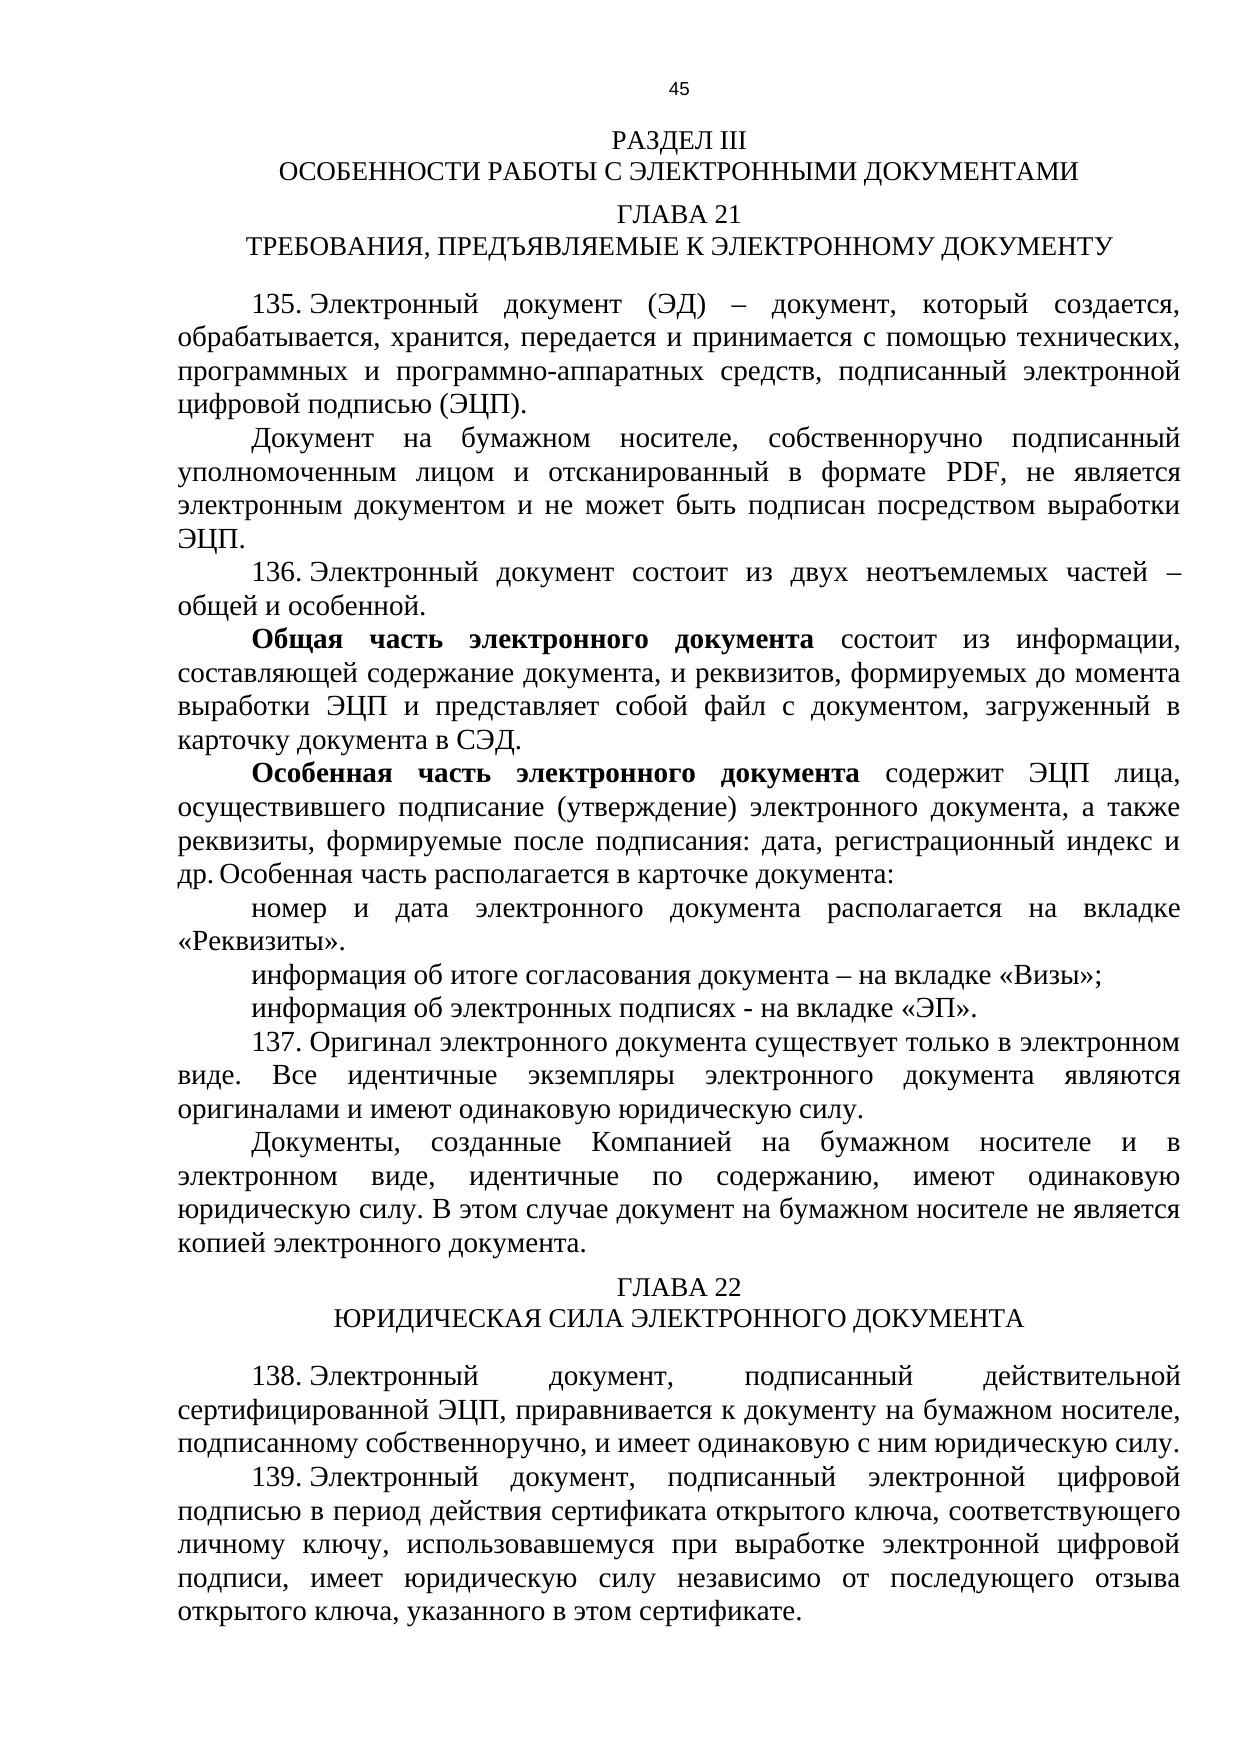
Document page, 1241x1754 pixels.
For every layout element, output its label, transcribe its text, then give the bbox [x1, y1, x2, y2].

text информация об итоге согласования документа – на вкладке «Визы»; [177, 957, 1181, 990]
text 137. Оригинал электронного документа существует только в электронном виде. Все идентичные экземпляры электронного документа являются оригиналами и имеют одинаковую юридическую силу. [177, 1024, 1181, 1124]
subtitle ОСОБЕННОСТИ РАБОТЫ С ЭЛЕКТРОННЫМИ ДОКУМЕНТАМИ [177, 155, 1181, 186]
text информация об электронных подписях - на вкладке «ЭП». [177, 990, 1181, 1024]
text Общая часть электронного документа состоит из информации, составляющей содержание документа, и реквизитов, формируемых до момента выработки ЭЦП и представляет собой файл с документом, загруженный в карточку документа в СЭД. [177, 621, 1181, 756]
text Особенная часть электронного документа содержит ЭЦП лица, осуществившего подписание (утверждение) электронного документа, а также реквизиты, формируемые после подписания: дата, регистрационный индекс и др. Особенная часть располагается в карточке документа: [177, 756, 1181, 890]
text Документ на бумажном носителе, собственноручно подписанный уполномоченным лицом и отсканированный в формате PDF, не является электронным документом и не может быть подписан посредством выработки ЭЦП. [177, 420, 1181, 554]
text Документы, созданные Компанией на бумажном носителе и в электронном виде, идентичные по содержанию, имеют одинаковую юридическую силу. В этом случае документ на бумажном носителе не является копией электронного документа. [177, 1124, 1181, 1259]
subtitle ГЛАВА 22 [177, 1271, 1181, 1302]
text номер и дата электронного документа располагается на вкладке «Реквизиты». [177, 890, 1181, 957]
text 138. Электронный документ, подписанный действительной сертифицированной ЭЦП, приравнивается к документу на бумажном носителе, подписанному собственноручно, и имеет одинаковую с ним юридическую силу. [177, 1358, 1181, 1459]
text 135. Электронный документ (ЭД) – документ, который создается, обрабатывается, хранится, передается и принимается с помощью технических, программных и программно-аппаратных средств, подписанный электронной цифровой подписью (ЭЦП). [177, 286, 1181, 420]
subtitle РАЗДЕЛ III [177, 124, 1181, 155]
subtitle ТРЕБОВАНИЯ, ПРЕДЪЯВЛЯЕМЫЕ К ЭЛЕКТРОННОМУ ДОКУМЕНТУ [177, 230, 1181, 261]
subtitle ЮРИДИЧЕСКАЯ СИЛА ЭЛЕКТРОННОГО ДОКУМЕНТА [177, 1302, 1181, 1333]
text 136. Электронный документ состоит из двух неотъемлемых частей – общей и особенной. [177, 554, 1181, 621]
subtitle ГЛАВА 21 [177, 199, 1181, 230]
text 139. Электронный документ, подписанный электронной цифровой подписью в период действия сертификата открытого ключа, соответствующего личному ключу, использовавшемуся при выработке электронной цифровой подписи, имеет юридическую силу независимо от последующего отзыва открытого ключа, указанного в этом сертификате. [177, 1459, 1181, 1627]
